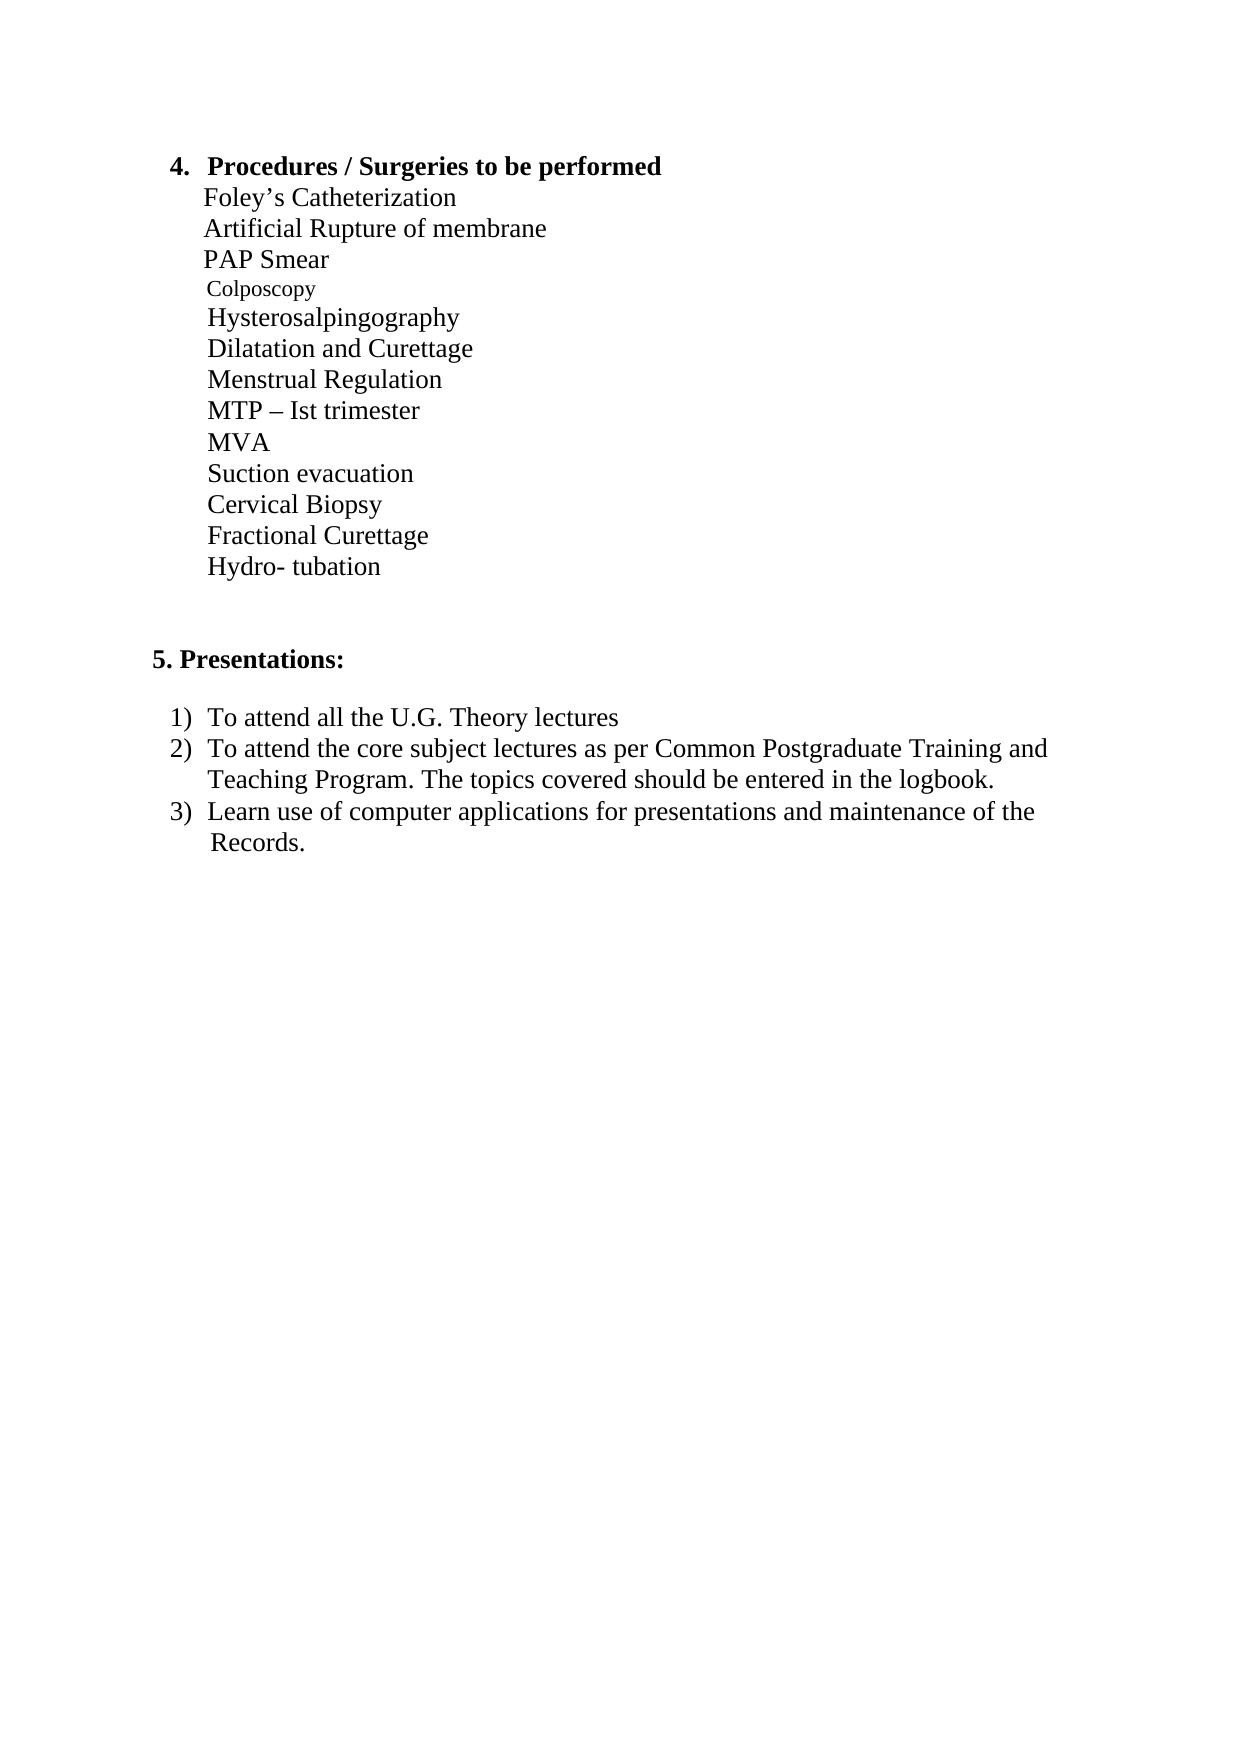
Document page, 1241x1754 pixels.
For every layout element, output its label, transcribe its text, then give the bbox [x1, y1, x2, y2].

list To attend the core subject lectures as per Common Postgraduate Training and [169, 732, 1180, 763]
list Procedures / Surgeries to be performed [169, 150, 1180, 181]
list Menstrual Regulation [207, 363, 1180, 394]
list Fractional Curettage [207, 519, 1180, 550]
text Colposcopy [132, 275, 1180, 301]
text Teaching Program. The topics covered should be entered in the logbook. [207, 763, 1180, 794]
text Foley’s Catheterization [169, 181, 1180, 212]
list Hydro- tubation [207, 550, 1180, 581]
list MTP – Ist trimester [207, 394, 1180, 426]
list To attend all the U.G. Theory lectures [169, 701, 1180, 732]
list Cervical Biopsy [207, 488, 1180, 519]
list Learn use of computer applications for presentations and maintenance of the [169, 794, 1180, 826]
text Artificial Rupture of membrane [169, 212, 1180, 243]
list Dilatation and Curettage [207, 332, 1180, 363]
list MVA [207, 426, 1180, 457]
text 5. Presentations: [132, 644, 1180, 675]
list Hysterosalpingography [207, 301, 1180, 332]
text PAP Smear [169, 243, 1180, 275]
text Records. [169, 826, 1180, 857]
list Suction evacuation [207, 457, 1180, 488]
